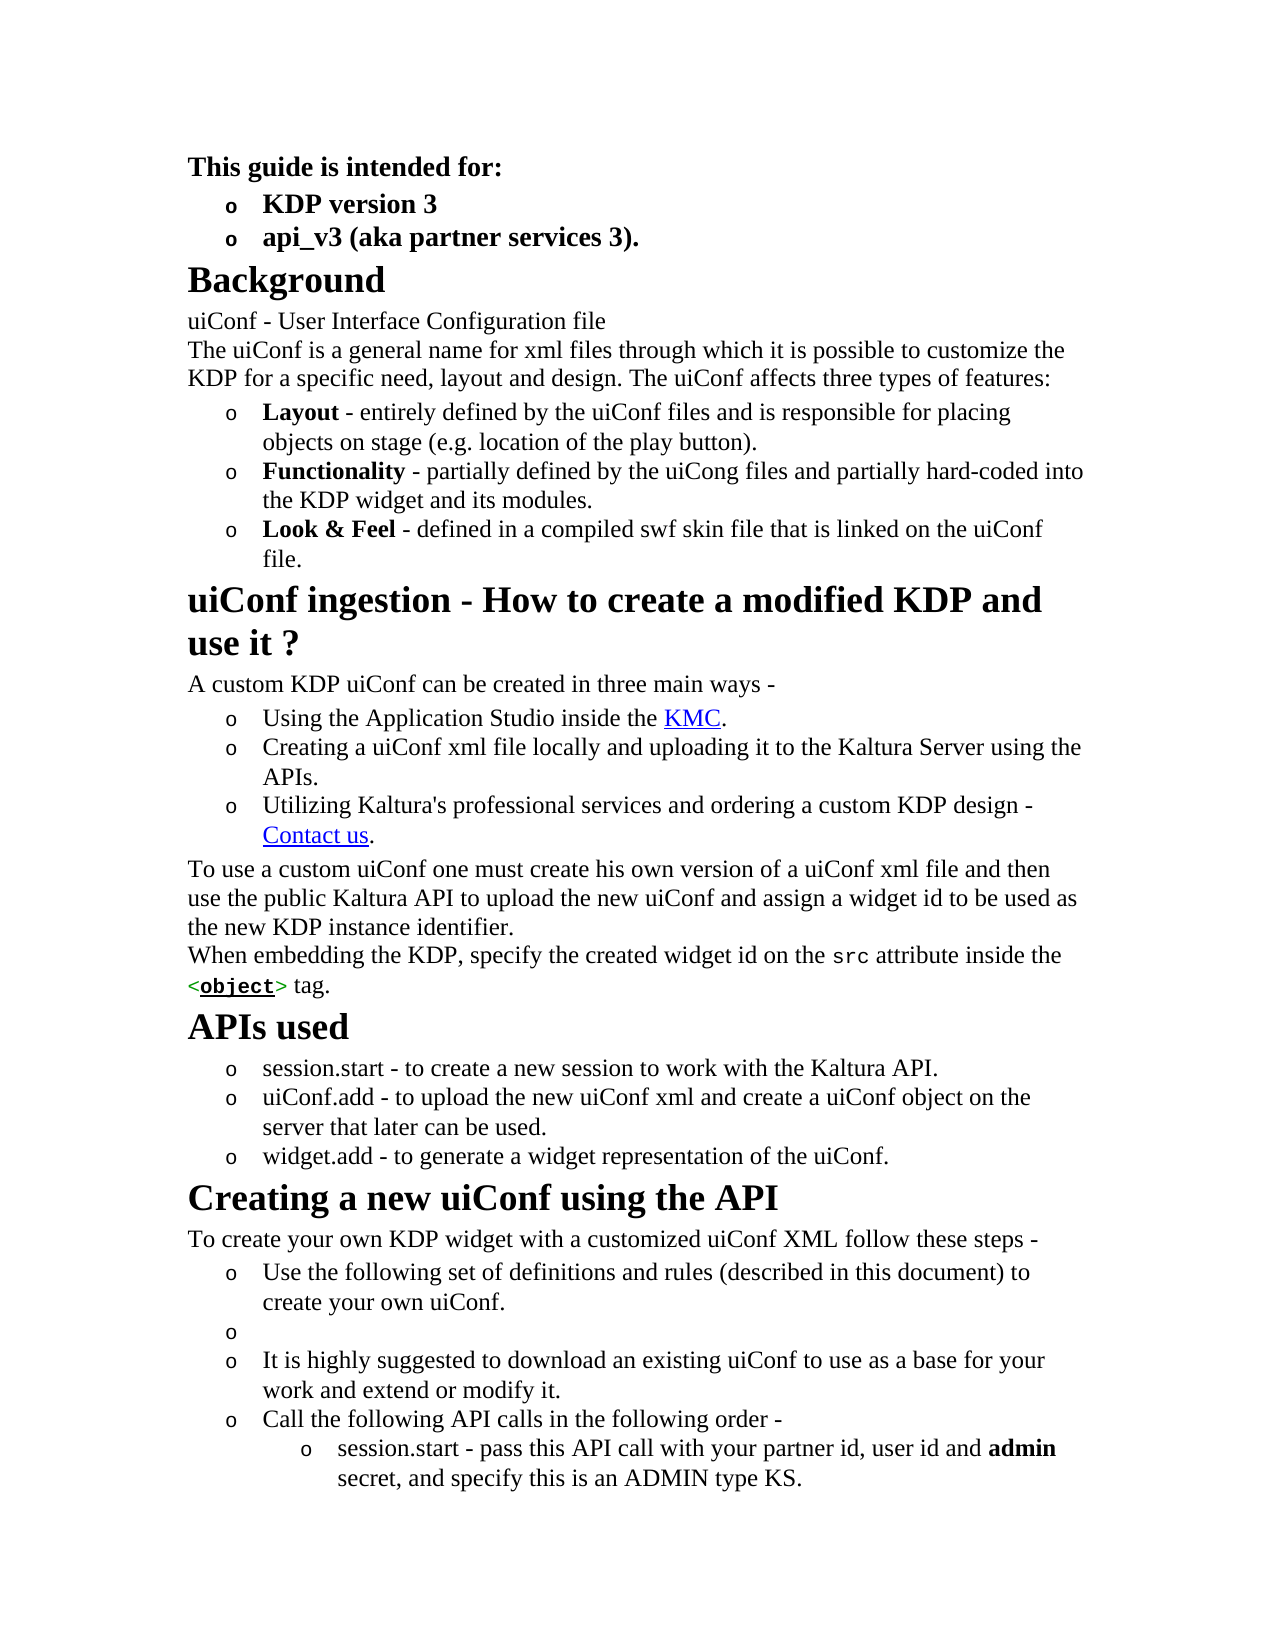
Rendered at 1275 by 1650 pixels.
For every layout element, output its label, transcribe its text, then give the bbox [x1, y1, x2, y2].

list Using the Application Studio inside the KMC. [225, 703, 1087, 732]
text A custom KDP uiConf can be created in three main ways - [187, 669, 1087, 698]
text APIs used [187, 1004, 1087, 1048]
list Look & Feel - defined in a compiled swf skin file that is linked on the uiConf file. [225, 514, 1087, 572]
list Call the following API calls in the following order - [225, 1404, 1087, 1433]
text uiConf ingestion - How to create a modified KDP and use it ? [187, 577, 1087, 664]
text This guide is intended for: [187, 150, 1087, 182]
text Creating a new uiConf using the API [187, 1175, 1087, 1218]
list Use the following set of definitions and rules (described in this document) to create your own uiConf. [225, 1257, 1087, 1316]
list session.start - pass this API call with your partner id, user id and admin secret, and specify this is an ADMIN type KS. [300, 1433, 1087, 1492]
list Utilizing Kaltura's professional services and ordering a custom KDP design - Contact us. [225, 791, 1087, 849]
list widget.add - to generate a widget representation of the uiConf. [225, 1141, 1087, 1170]
list It is highly suggested to download an existing uiConf to use as a base for your work and extend or modify it. [225, 1345, 1087, 1404]
list session.start - to create a new session to work with the Kaltura API. [225, 1053, 1087, 1082]
list Functionality - partially defined by the uiCong files and partially hard-coded into the KDP widget and its modules. [225, 456, 1087, 514]
text To create your own KDP widget with a customized uiConf XML follow these steps - [187, 1224, 1087, 1252]
text uiConf - User Interface Configuration file The uiConf is a general name for xml files through which it is possible to customize the KDP for a specific need, layout and design. The uiConf affects three types of features: [187, 306, 1087, 392]
text Background [187, 258, 1087, 301]
list uiConf.add - to upload the new uiConf xml and create a uiConf object on the server that later can be used. [225, 1082, 1087, 1141]
list KDP version 3 [225, 187, 1087, 220]
list api_v3 (aka partner services 3). [225, 220, 1087, 253]
text To use a custom uiConf one must create his own version of a uiConf xml file and then use the public Kaltura API to upload the new uiConf and assign a widget id to be used as the new KDP instance identifier. When embedding the KDP, specify the created widget id on the src attribute inside the <object> tag. [187, 854, 1087, 999]
list Layout - entirely defined by the uiConf files and is responsible for placing objects on stage (e.g. location of the play button). [225, 397, 1087, 456]
list Creating a uiConf xml file locally and uploading it to the Kaltura Server using the APIs. [225, 732, 1087, 791]
